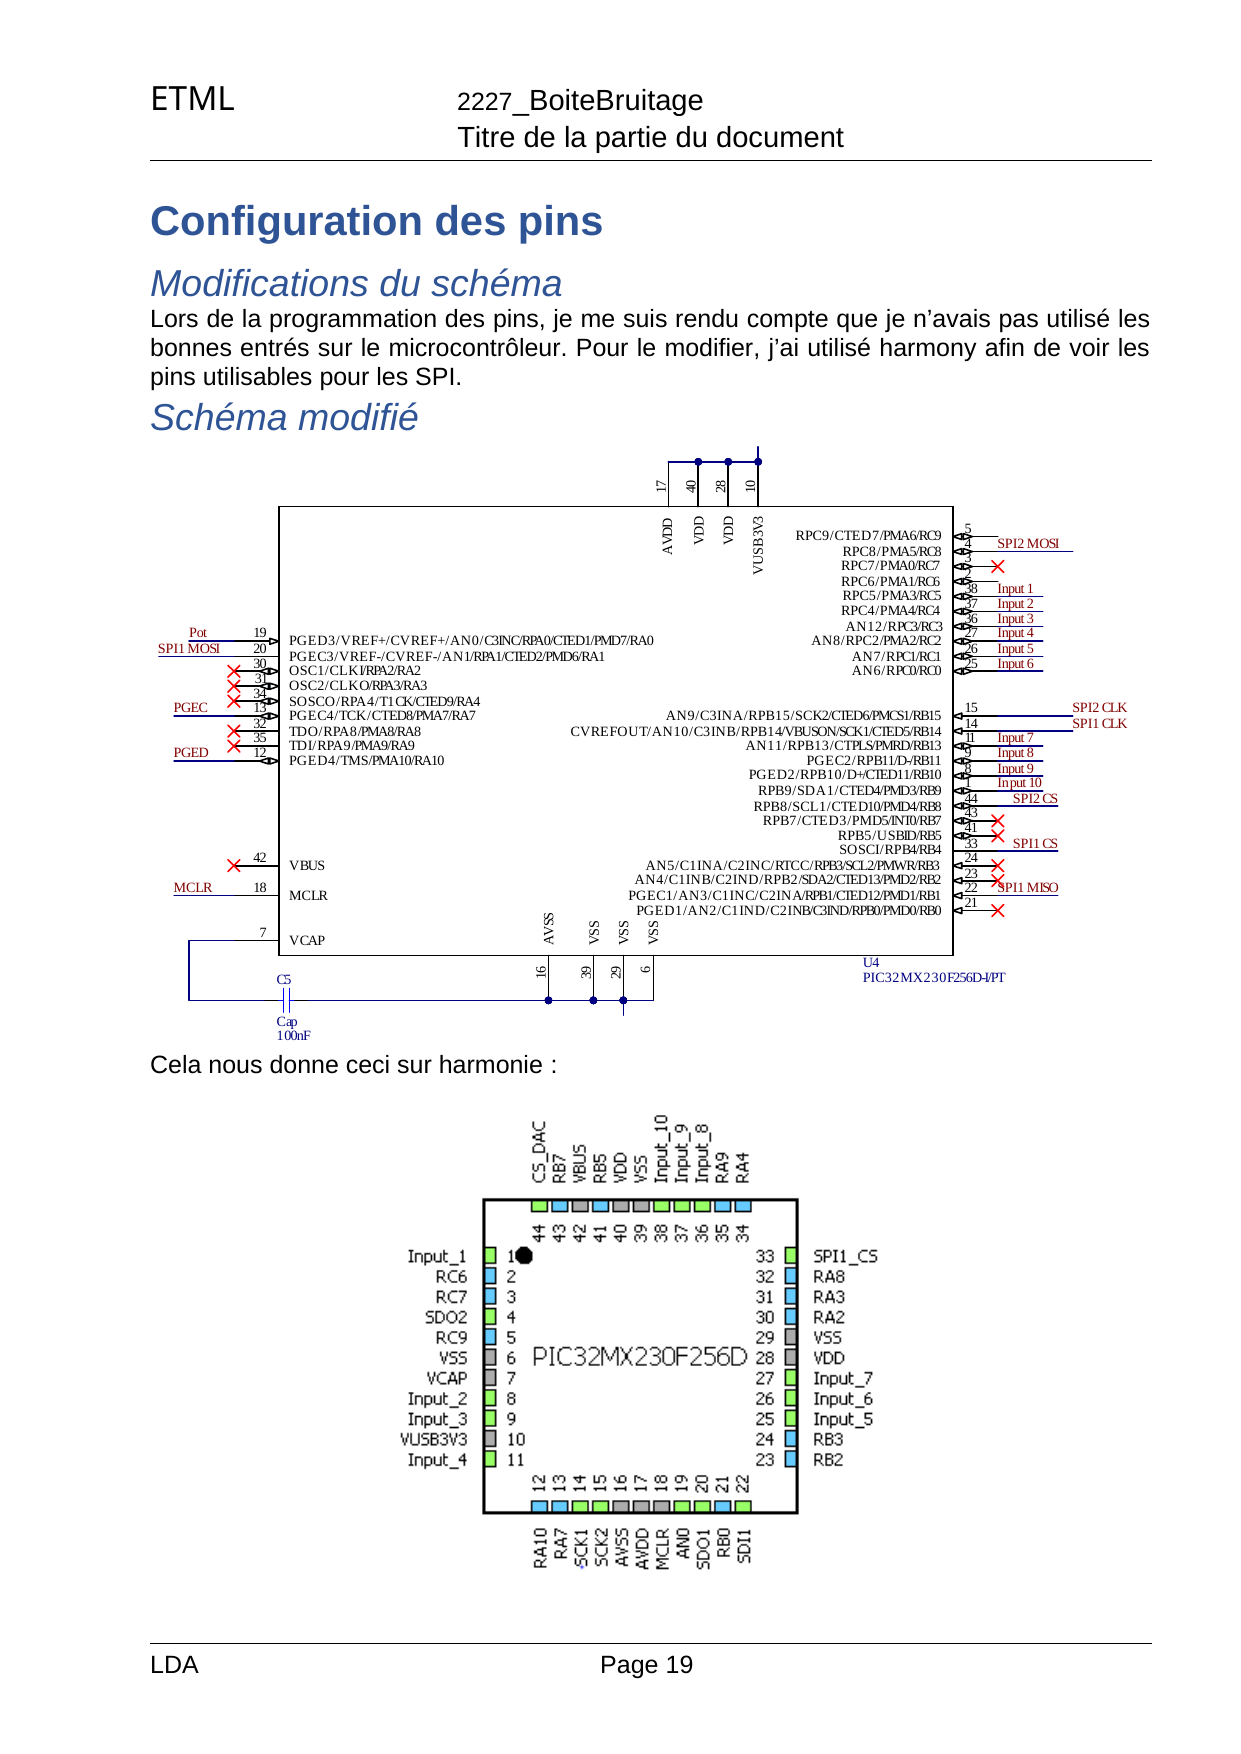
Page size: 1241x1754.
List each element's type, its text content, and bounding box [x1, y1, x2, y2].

subtitle Schéma modifié [150, 395, 1152, 438]
subtitle Modifications du schéma [150, 261, 1152, 304]
picture [373, 1078, 929, 1607]
text Cela nous donne ceci sur harmonie : [150, 1050, 1152, 1079]
subtitle Configuration des pins [150, 197, 1152, 244]
text Lors de la programmation des pins, je me suis rendu compte que je n’avais pas utilisé les bonnes entrés sur le microcontrôleur. Pour le modifier, j’ai utilisé harmony afin de voir les pins utilisables pour les SPI. [150, 304, 1152, 391]
